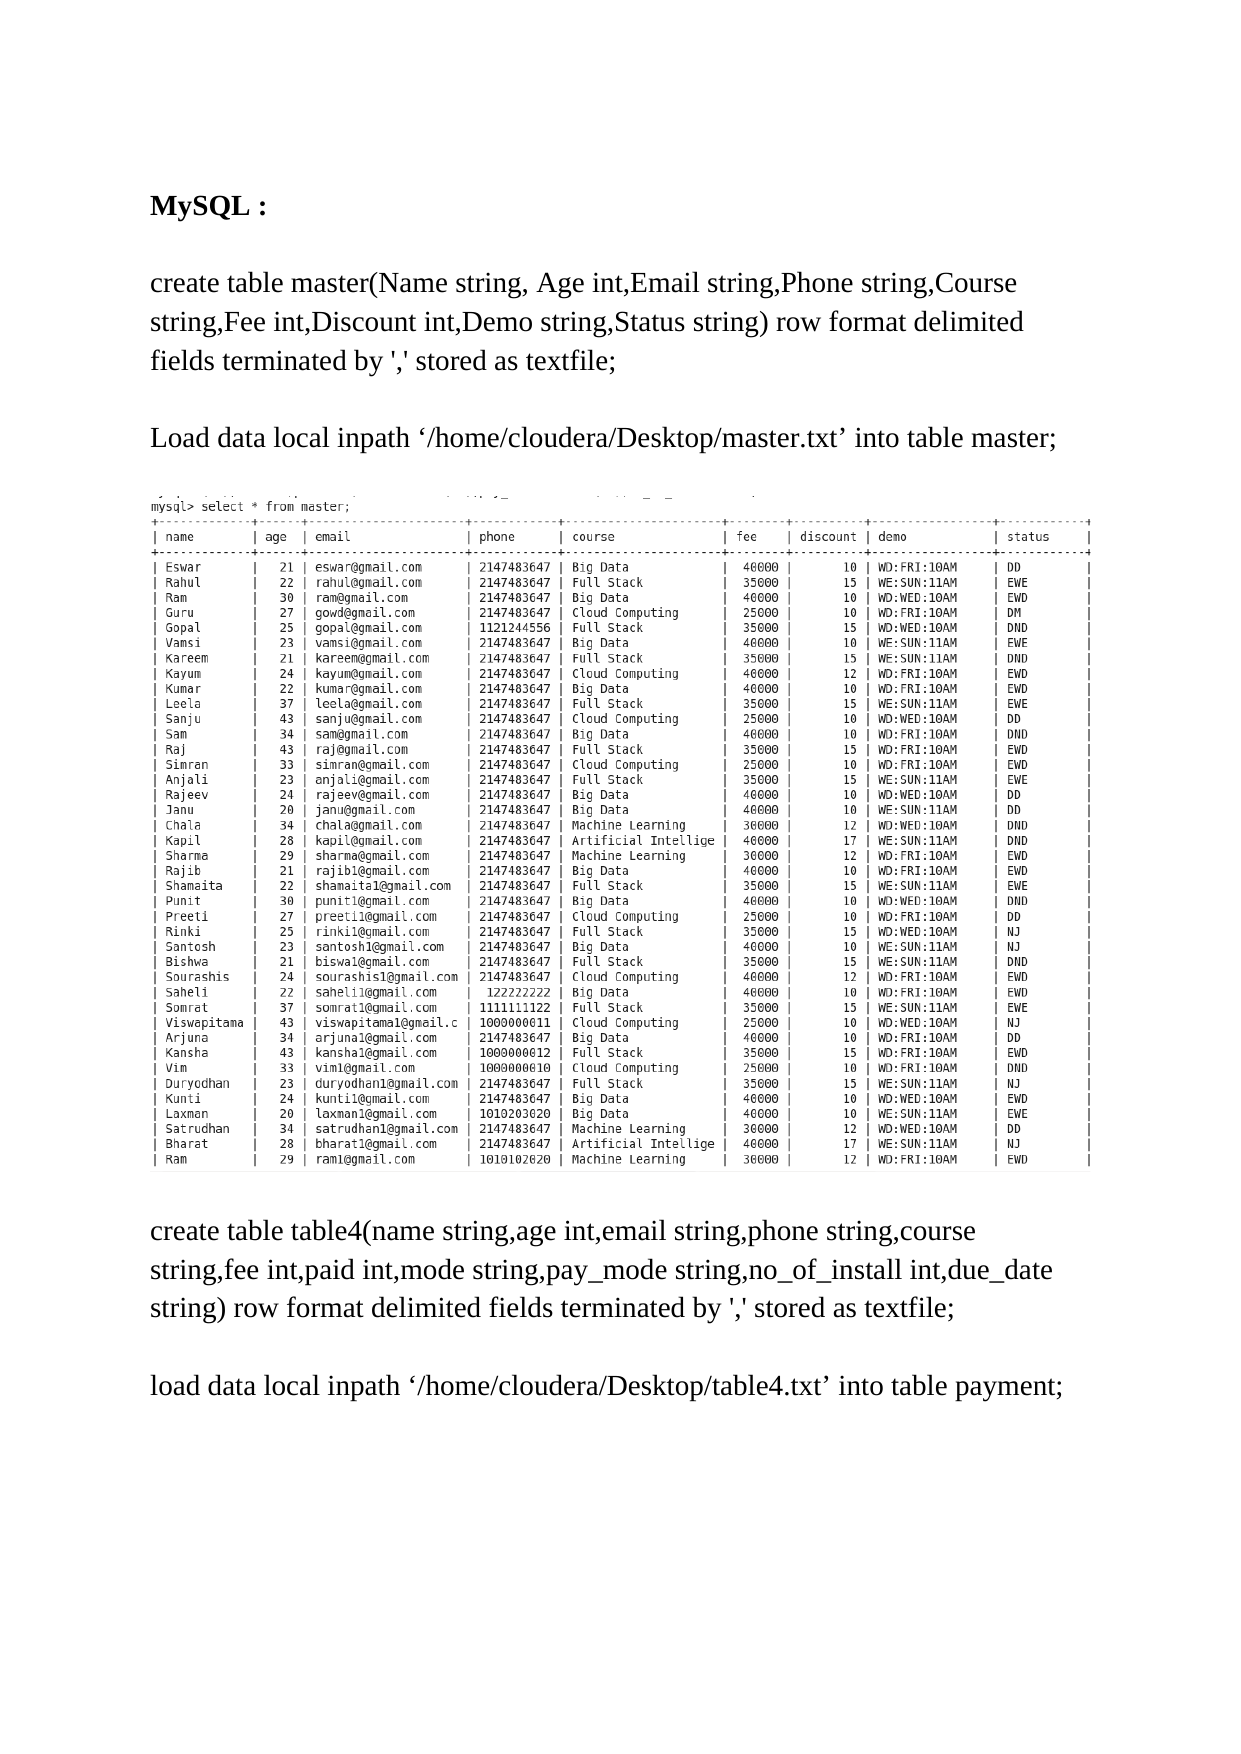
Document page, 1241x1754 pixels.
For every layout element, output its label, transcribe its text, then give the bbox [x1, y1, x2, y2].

text create table master(Name string, Age int,Email string,Phone string,Course string,Fee int,Discount int,Demo string,Status string) row format delimited fields terminated by ',' stored as textfile; [150, 266, 1090, 376]
text MySQL : [150, 188, 1090, 222]
text create table table4(name string,age int,email string,phone string,course string,fee int,paid int,mode string,pay_mode string,no_of_install int,due_date string) row format delimited fields terminated by ',' stored as textfile; [150, 1213, 1090, 1324]
picture [150, 496, 1091, 1172]
text load data local inpath ‘/home/cloudera/Desktop/table4.txt’ into table payment; [150, 1368, 1090, 1401]
text Load data local inpath ‘/home/cloudera/Desktop/master.txt’ into table master; [150, 420, 1090, 453]
